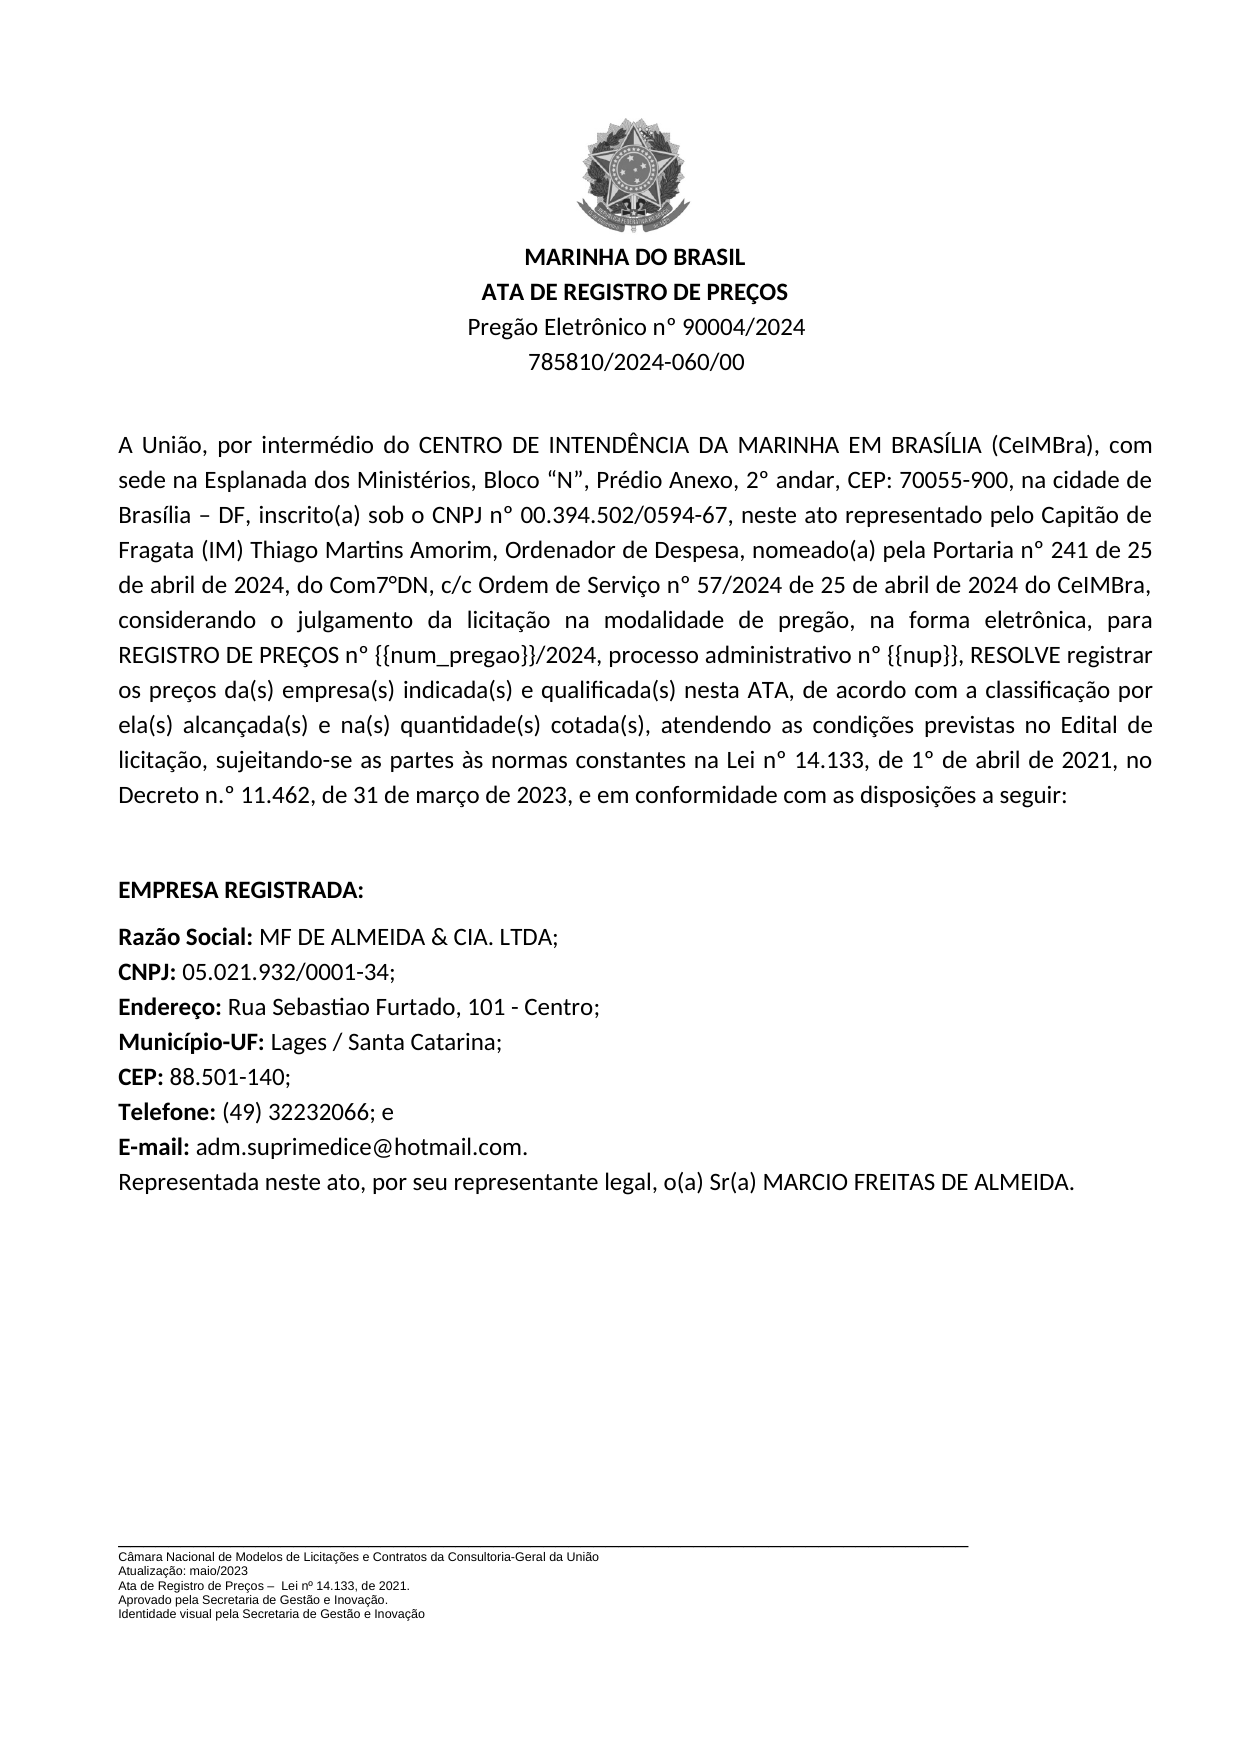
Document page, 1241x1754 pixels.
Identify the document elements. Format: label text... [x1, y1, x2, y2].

text A União, por intermédio do CENTRO DE INTENDÊNCIA DA MARINHA EM BRASÍLIA (CeIMBra), com sede na Esplanada dos Ministérios, Bloco “N”, Prédio Anexo, 2º andar, CEP: 70055-900, na cidade de Brasília – DF, inscrito(a) sob o CNPJ nº 00.394.502/0594-67, neste ato representado pelo Capitão de Fragata (IM) Thiago Martins Amorim, Ordenador de Despesa, nomeado(a) pela Portaria nº 241 de 25 de abril de 2024, do Com7°DN, c/c Ordem de Serviço nº 57/2024 de 25 de abril de 2024 do CeIMBra, considerando o julgamento da licitação na modalidade de pregão, na forma eletrônica, para REGISTRO DE PREÇOS nº {{num_pregao}}/2024, processo administrativo nº {{nup}}, RESOLVE registrar os preços da(s) empresa(s) indicada(s) e qualificada(s) nesta ATA, de acordo com a classificação por ela(s) alcançada(s) e na(s) quantidade(s) cotada(s), atendendo as condições previstas no Edital de licitação, sujeitando-se as partes às normas constantes na Lei nº 14.133, de 1º de abril de 2021, no Decreto n.º 11.462, de 31 de março de 2023, e em conformidade com as disposições a seguir: [118, 429, 1154, 809]
text EMPRESA REGISTRADA: [118, 874, 1154, 904]
text MARINHA DO BRASIL [118, 241, 1152, 272]
text Razão Social: MF DE ALMEIDA & CIA. LTDA; CNPJ: 05.021.932/0001-34; Endereço: Rua Sebastiao Furtado, 101 - Centro; Município-UF: Lages / Santa Catarina; CEP: 88.501-140; Telefone: (49) 32232066; e E-mail: adm.suprimedice@hotmail.com. Representada neste ato, por seu representante legal, o(a) Sr(a) MARCIO FREITAS DE ALMEIDA. [118, 921, 1152, 1236]
text Pregão Eletrônico nº 90004/2024 785810/2024-060/00 [118, 311, 1155, 377]
picture [575, 118, 694, 237]
text ATA DE REGISTRO DE PREÇOS [118, 276, 1152, 307]
